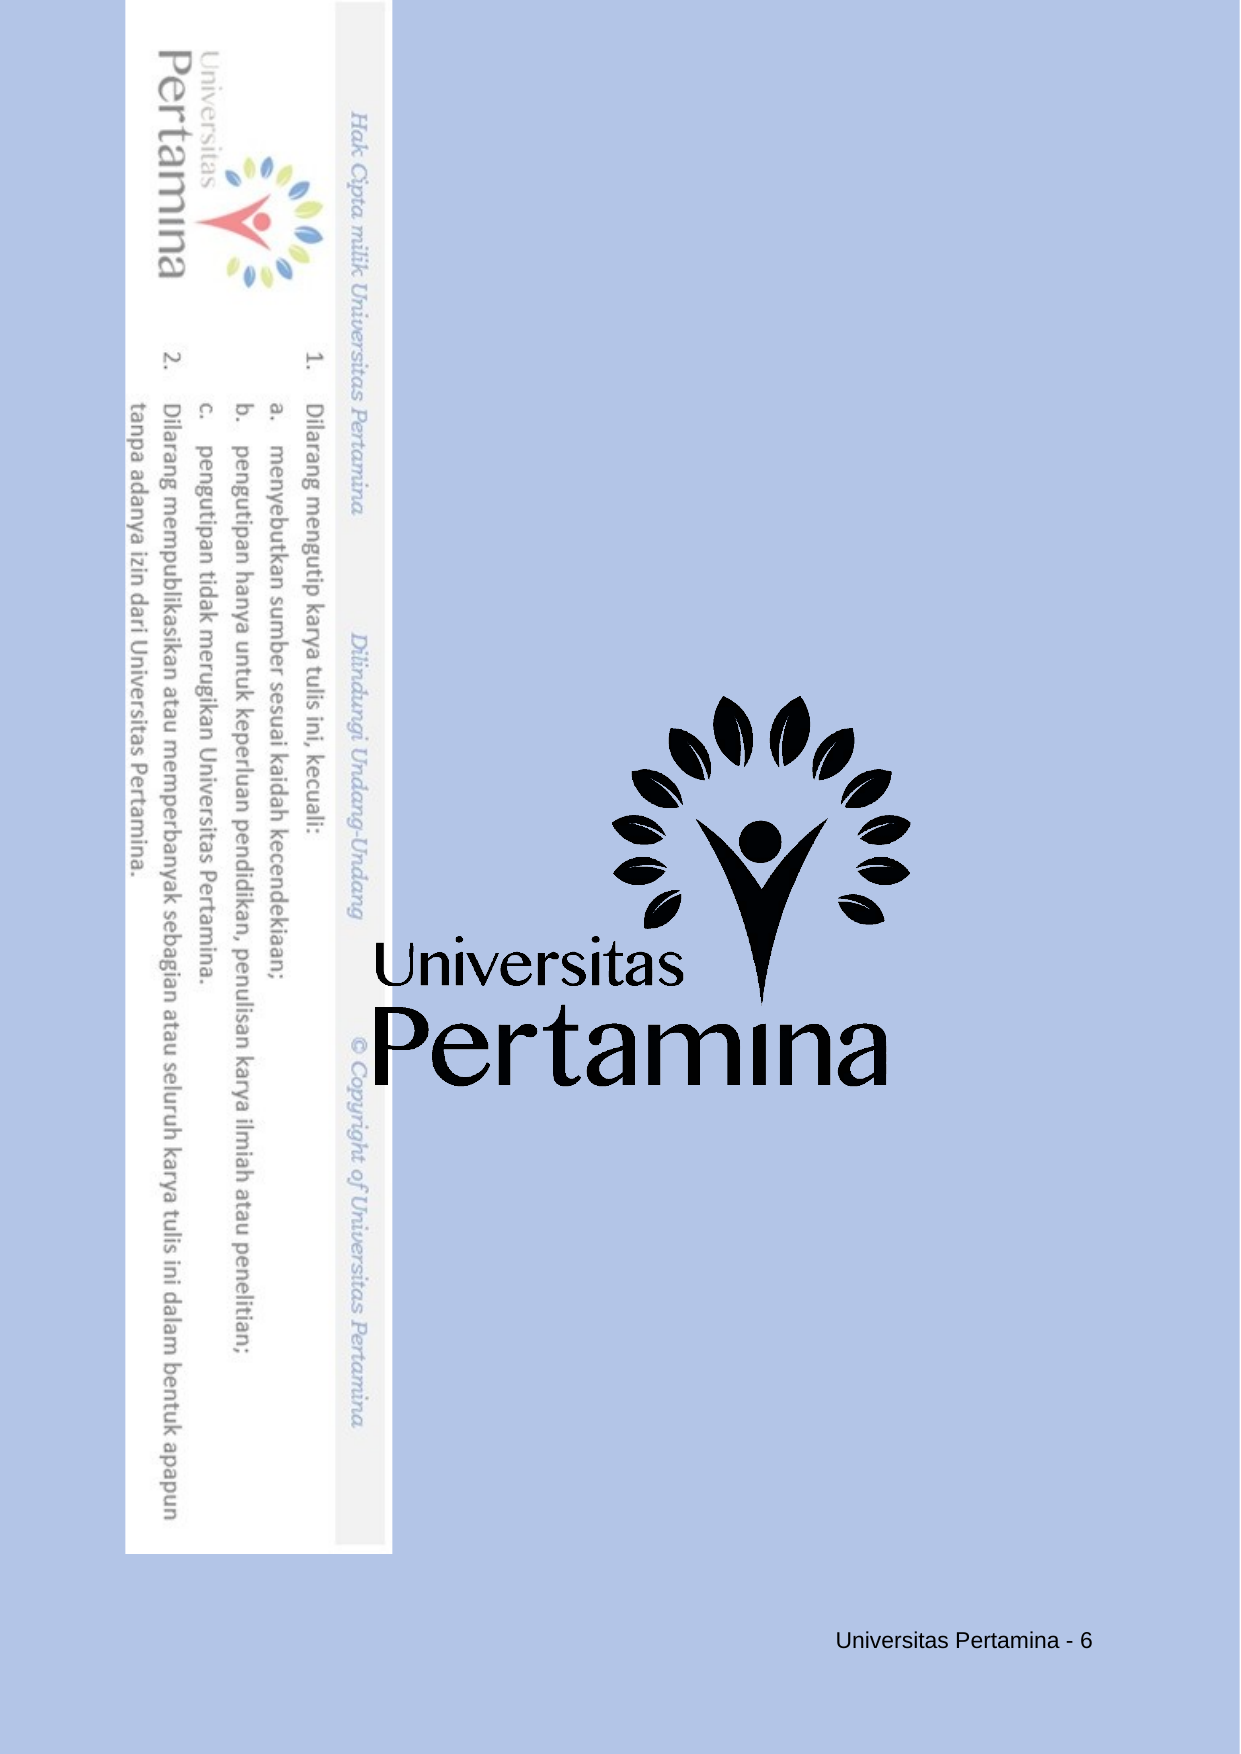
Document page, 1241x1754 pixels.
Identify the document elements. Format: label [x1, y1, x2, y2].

picture [125, 0, 911, 1554]
